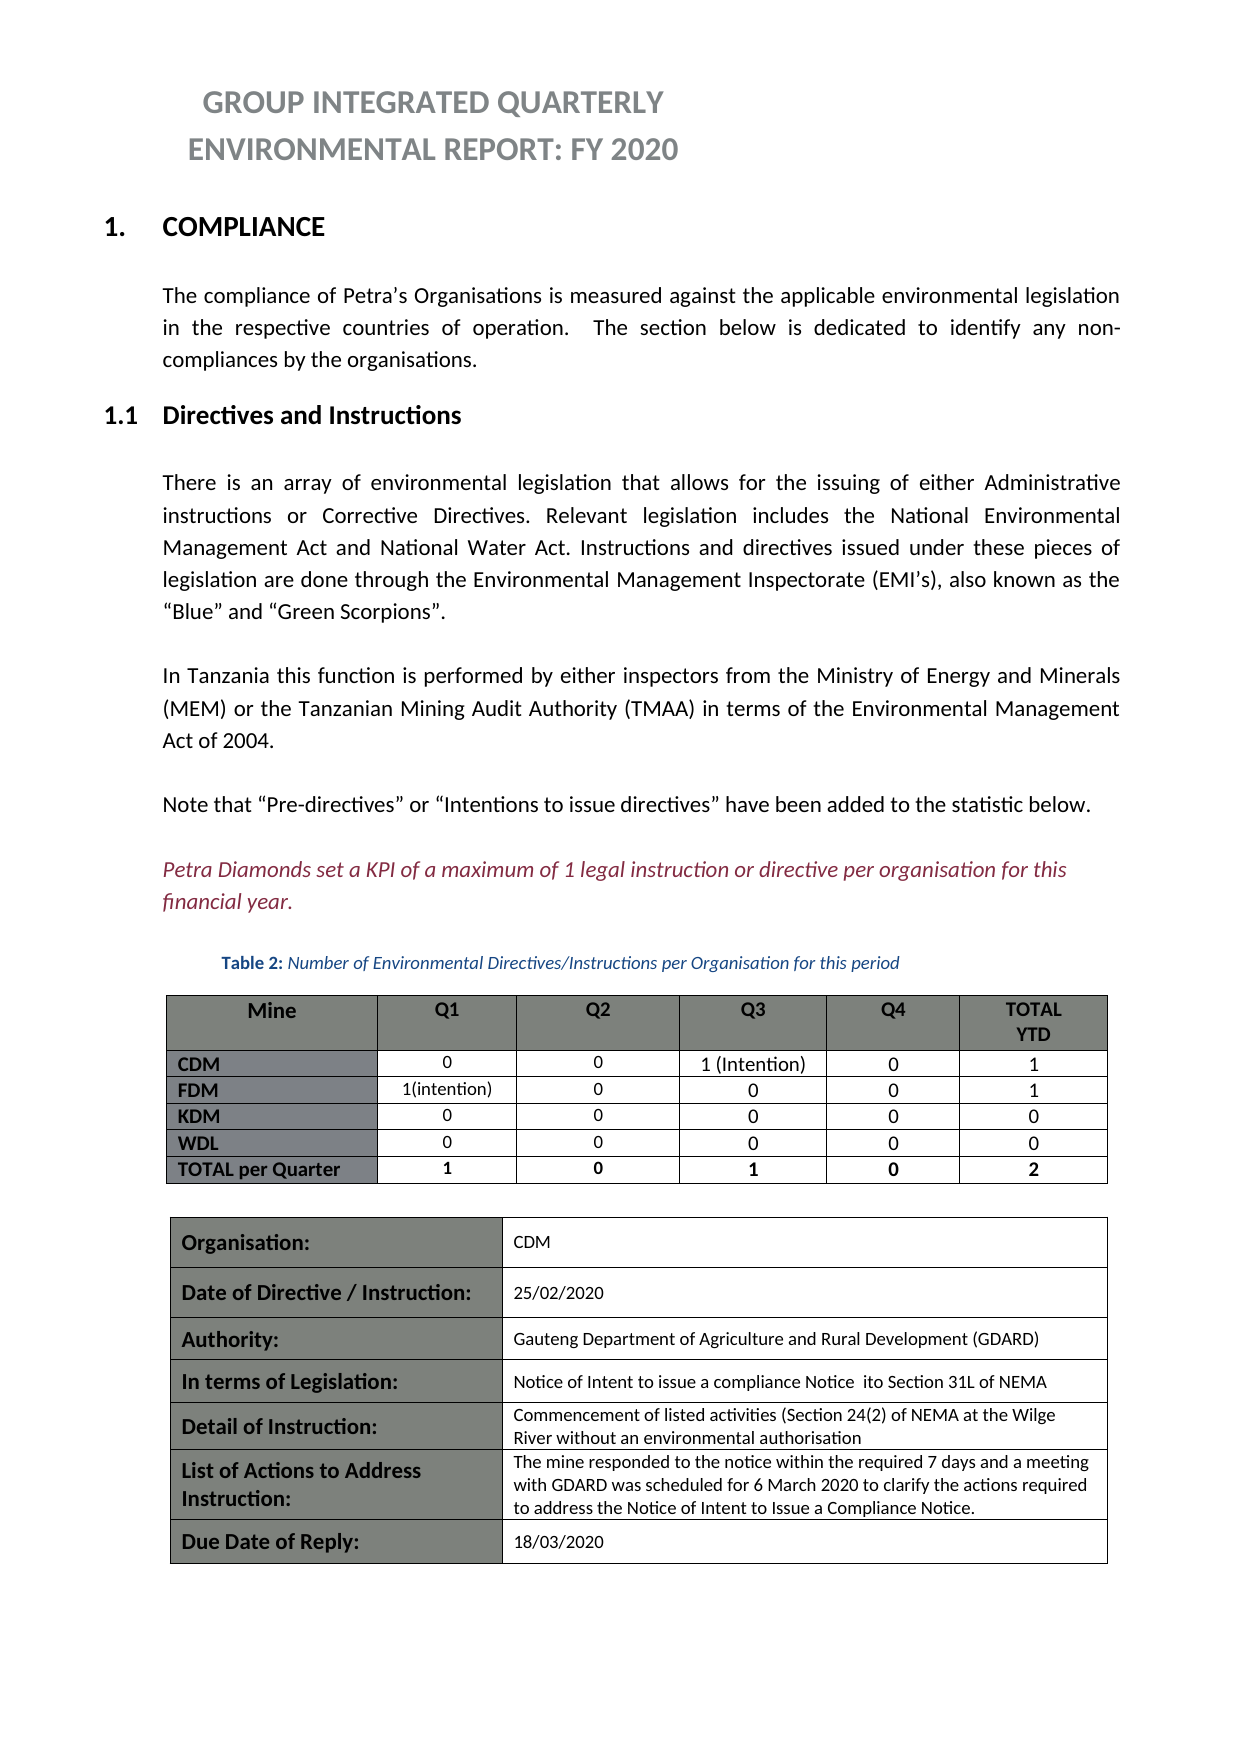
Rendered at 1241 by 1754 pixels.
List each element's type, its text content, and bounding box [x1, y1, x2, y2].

table_cell 2 [960, 1157, 1107, 1183]
table_cell 25/02/2020 [503, 1268, 1107, 1317]
table_cell 1 [378, 1157, 516, 1183]
table_cell 18/03/2020 [503, 1520, 1107, 1563]
table_cell Due Date of Reply: [171, 1520, 502, 1563]
subtitle COMPLIANCE [103, 208, 1122, 243]
table_cell Commencement of listed activities (Section 24(2) of NEMA at the Wilge River without an environmental authorisation [503, 1403, 1107, 1449]
table_header Organisation: [171, 1218, 502, 1267]
table_cell 0 [517, 1077, 679, 1103]
table_cell 1 [960, 1051, 1107, 1076]
table_cell Authority: [171, 1318, 502, 1359]
table_cell Date of Directive / Instruction: [171, 1268, 502, 1317]
table_cell CDM [167, 1051, 377, 1076]
table_cell 0 [827, 1077, 959, 1103]
table_cell 0 [680, 1130, 826, 1156]
table_cell 0 [517, 1157, 679, 1183]
table_header Q2 [517, 996, 679, 1050]
table_cell 1(intention) [378, 1077, 516, 1103]
table_cell 0 [960, 1104, 1107, 1129]
table_cell In terms of Legislation: [171, 1360, 502, 1402]
table_header Q1 [378, 996, 516, 1050]
table_cell KDM [167, 1104, 377, 1129]
text Table 2: Number of Environmental Directives/Instructions per Organisation for this period [221, 951, 1122, 974]
table_cell Detail of Instruction: [171, 1403, 502, 1449]
list In Tanzania this function is performed by either inspectors from the Ministry of Energy and Minerals (MEM) or the Tanzanian Mining Audit Authority (TMAA) in terms of the Environmental Management Act of 2004. [162, 662, 1122, 754]
table_cell 0 [680, 1104, 826, 1129]
table_cell 0 [517, 1130, 679, 1156]
table_cell TOTAL per Quarter [167, 1157, 377, 1183]
list There is an array of environmental legislation that allows for the issuing of either Administrative instructions or Corrective Directives. Relevant legislation includes the National Environmental Management Act and National Water Act. Instructions and directives issued under these pieces of legislation are done through the Environmental Management Inspectorate (EMI’s), also known as the “Blue” and “Green Scorpions”. [162, 468, 1122, 625]
table_cell 1 [960, 1077, 1107, 1103]
table_cell 0 [378, 1130, 516, 1156]
table_cell 0 [378, 1104, 516, 1129]
table_header Q4 [827, 996, 959, 1050]
text The compliance of Petra’s Organisations is measured against the applicable environmental legislation in the respective countries of operation. The section below is dedicated to identify any non-compliances by the organisations. [162, 281, 1122, 373]
table_cell The mine responded to the notice within the required 7 days and a meeting with GDARD was scheduled for 6 March 2020 to clarify the actions required to address the Notice of Intent to Issue a Compliance Notice. [503, 1450, 1107, 1519]
table_cell 0 [827, 1157, 959, 1183]
table_cell FDM [167, 1077, 377, 1103]
table_cell 0 [960, 1130, 1107, 1156]
table_cell 0 [680, 1077, 826, 1103]
table_cell 0 [827, 1104, 959, 1129]
table_header Mine [167, 996, 377, 1050]
table_cell 0 [517, 1104, 679, 1129]
table_cell List of Actions to Address Instruction: [171, 1450, 502, 1519]
table_header TOTAL YTD [960, 996, 1107, 1050]
table_cell Notice of Intent to issue a compliance Notice ito Section 31L of NEMA [503, 1360, 1107, 1402]
table_cell Gauteng Department of Agriculture and Rural Development (GDARD) [503, 1318, 1107, 1359]
table_cell 0 [517, 1051, 679, 1076]
table_header CDM [503, 1218, 1107, 1267]
table_cell 0 [827, 1130, 959, 1156]
table_cell 1 [680, 1157, 826, 1183]
text Petra Diamonds set a KPI of a maximum of 1 legal instruction or directive per organisation for this financial year. [162, 855, 1122, 915]
table_cell 0 [827, 1051, 959, 1076]
table_header Q3 [680, 996, 826, 1050]
subtitle 1.1 Directives and Instructions [103, 398, 1122, 431]
table_cell WDL [167, 1130, 377, 1156]
table_cell 0 [378, 1051, 516, 1076]
list Note that “Pre-directives” or “Intentions to issue directives” have been added to the statistic below. [162, 790, 1122, 818]
table_cell 1 (Intention) [680, 1051, 826, 1076]
